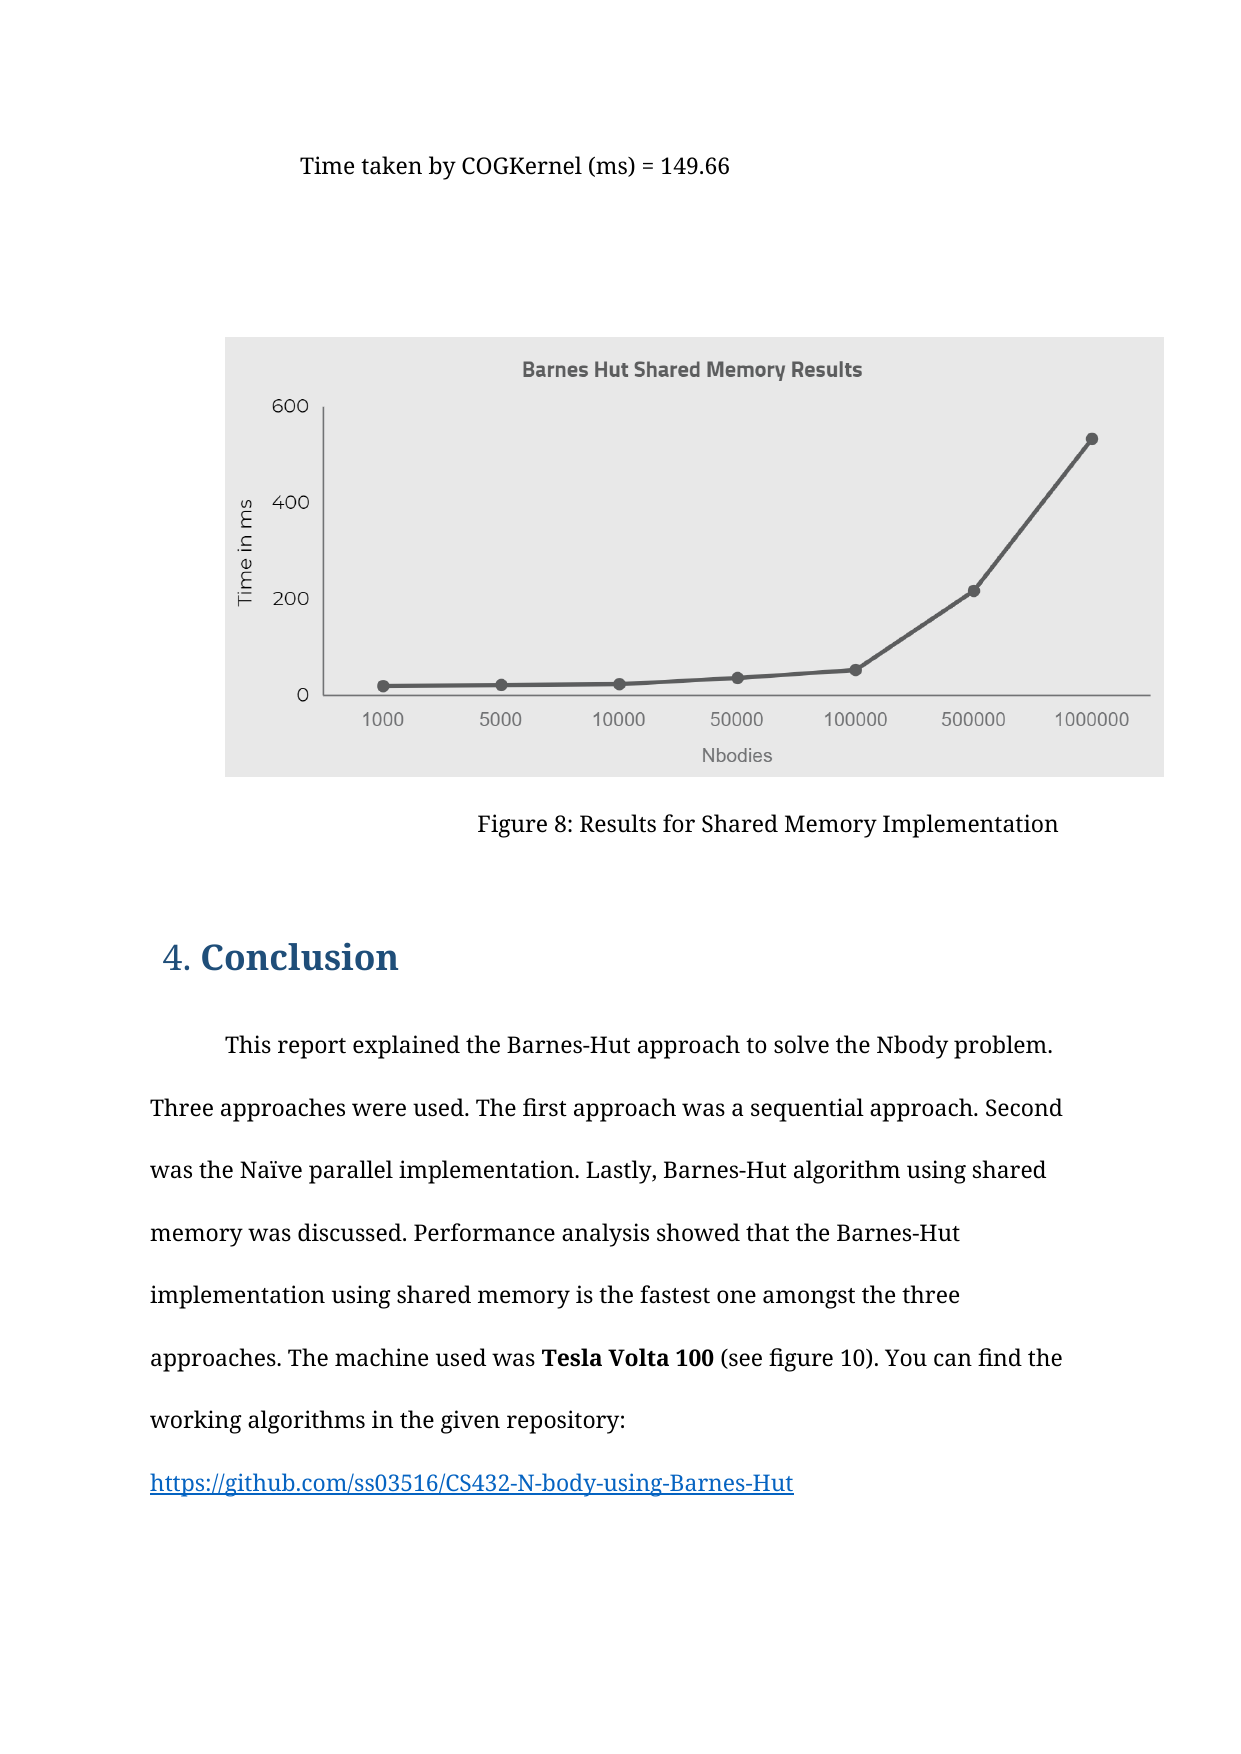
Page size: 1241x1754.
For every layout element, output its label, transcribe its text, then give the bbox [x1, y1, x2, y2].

text This report explained the Barnes-Hut approach to solve the Nbody problem. Three approaches were used. The first approach was a sequential approach. Second was the Naïve parallel implementation. Lastly, Barnes-Hut algorithm using shared memory was discussed. Performance analysis showed that the Barnes-Hut implementation using shared memory is the fastest one amongst the three approaches. The machine used was Tesla Volta 100 (see figure 10). You can find the working algorithms in the given repository: [150, 1029, 1090, 1435]
text Time taken by COGKernel (ms) = 149.66 [225, 150, 1090, 181]
picture [225, 337, 1164, 777]
text https://github.com/ss03516/CS432-N-body-using-Barnes-Hut [150, 1466, 1090, 1498]
subtitle 4. Conclusion [162, 932, 1090, 981]
text Figure 8: Results for Shared Memory Implementation [150, 807, 1090, 839]
